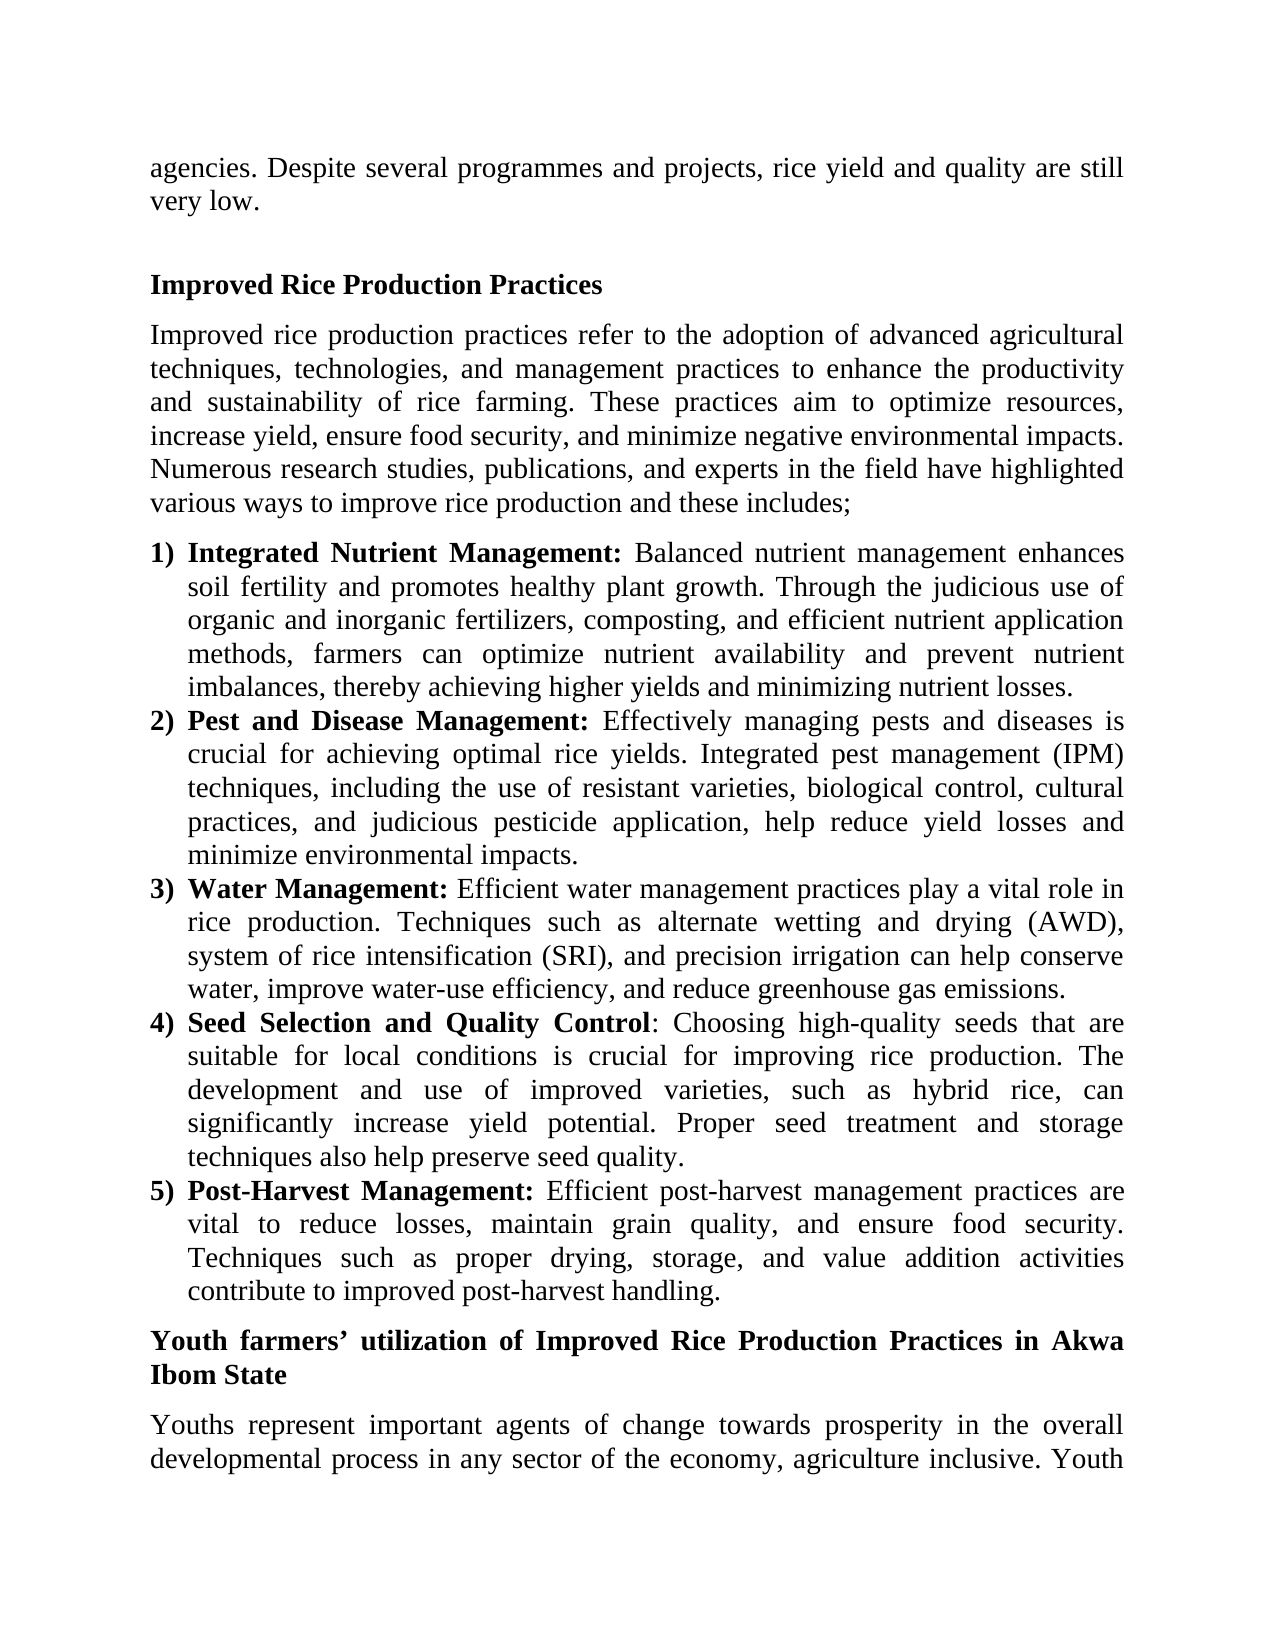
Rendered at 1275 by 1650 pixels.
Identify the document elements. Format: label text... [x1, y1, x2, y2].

list Post-Harvest Management: Efficient post-harvest management practices are vital to reduce losses, maintain grain quality, and ensure food security. Techniques such as proper drying, storage, and value addition activities contribute to improved post-harvest handling. [150, 1173, 1125, 1307]
list Seed Selection and Quality Control: Choosing high-quality seeds that are suitable for local conditions is crucial for improving rice production. The development and use of improved varieties, such as hybrid rice, can significantly increase yield potential. Proper seed treatment and storage techniques also help preserve seed quality. [150, 1005, 1125, 1173]
text Youth farmers’ utilization of Improved Rice Production Practices in Akwa Ibom State [150, 1323, 1125, 1391]
list Integrated Nutrient Management: Balanced nutrient management enhances soil fertility and promotes healthy plant growth. Through the judicious use of organic and inorganic fertilizers, composting, and efficient nutrient application methods, farmers can optimize nutrient availability and prevent nutrient imbalances, thereby achieving higher yields and minimizing nutrient losses. [150, 535, 1125, 703]
list Pest and Disease Management: Effectively managing pests and diseases is crucial for achieving optimal rice yields. Integrated pest management (IPM) techniques, including the use of resistant varieties, biological control, cultural practices, and judicious pesticide application, help reduce yield losses and minimize environmental impacts. [150, 703, 1125, 871]
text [150, 1407, 1125, 1474]
text Improved rice production practices refer to the adoption of advanced agricultural techniques, technologies, and management practices to enhance the productivity and sustainability of rice farming. These practices aim to optimize resources, increase yield, ensure food security, and minimize negative environmental impacts. Numerous research studies, publications, and experts in the field have highlighted various ways to improve rice production and these includes; [150, 317, 1125, 519]
list Water Management: Efficient water management practices play a vital role in rice production. Techniques such as alternate wetting and drying (AWD), system of rice intensification (SRI), and precision irrigation can help conserve water, improve water-use efficiency, and reduce greenhouse gas emissions. [150, 871, 1125, 1005]
text Improved Rice Production Practices [150, 267, 1125, 301]
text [150, 150, 1125, 217]
